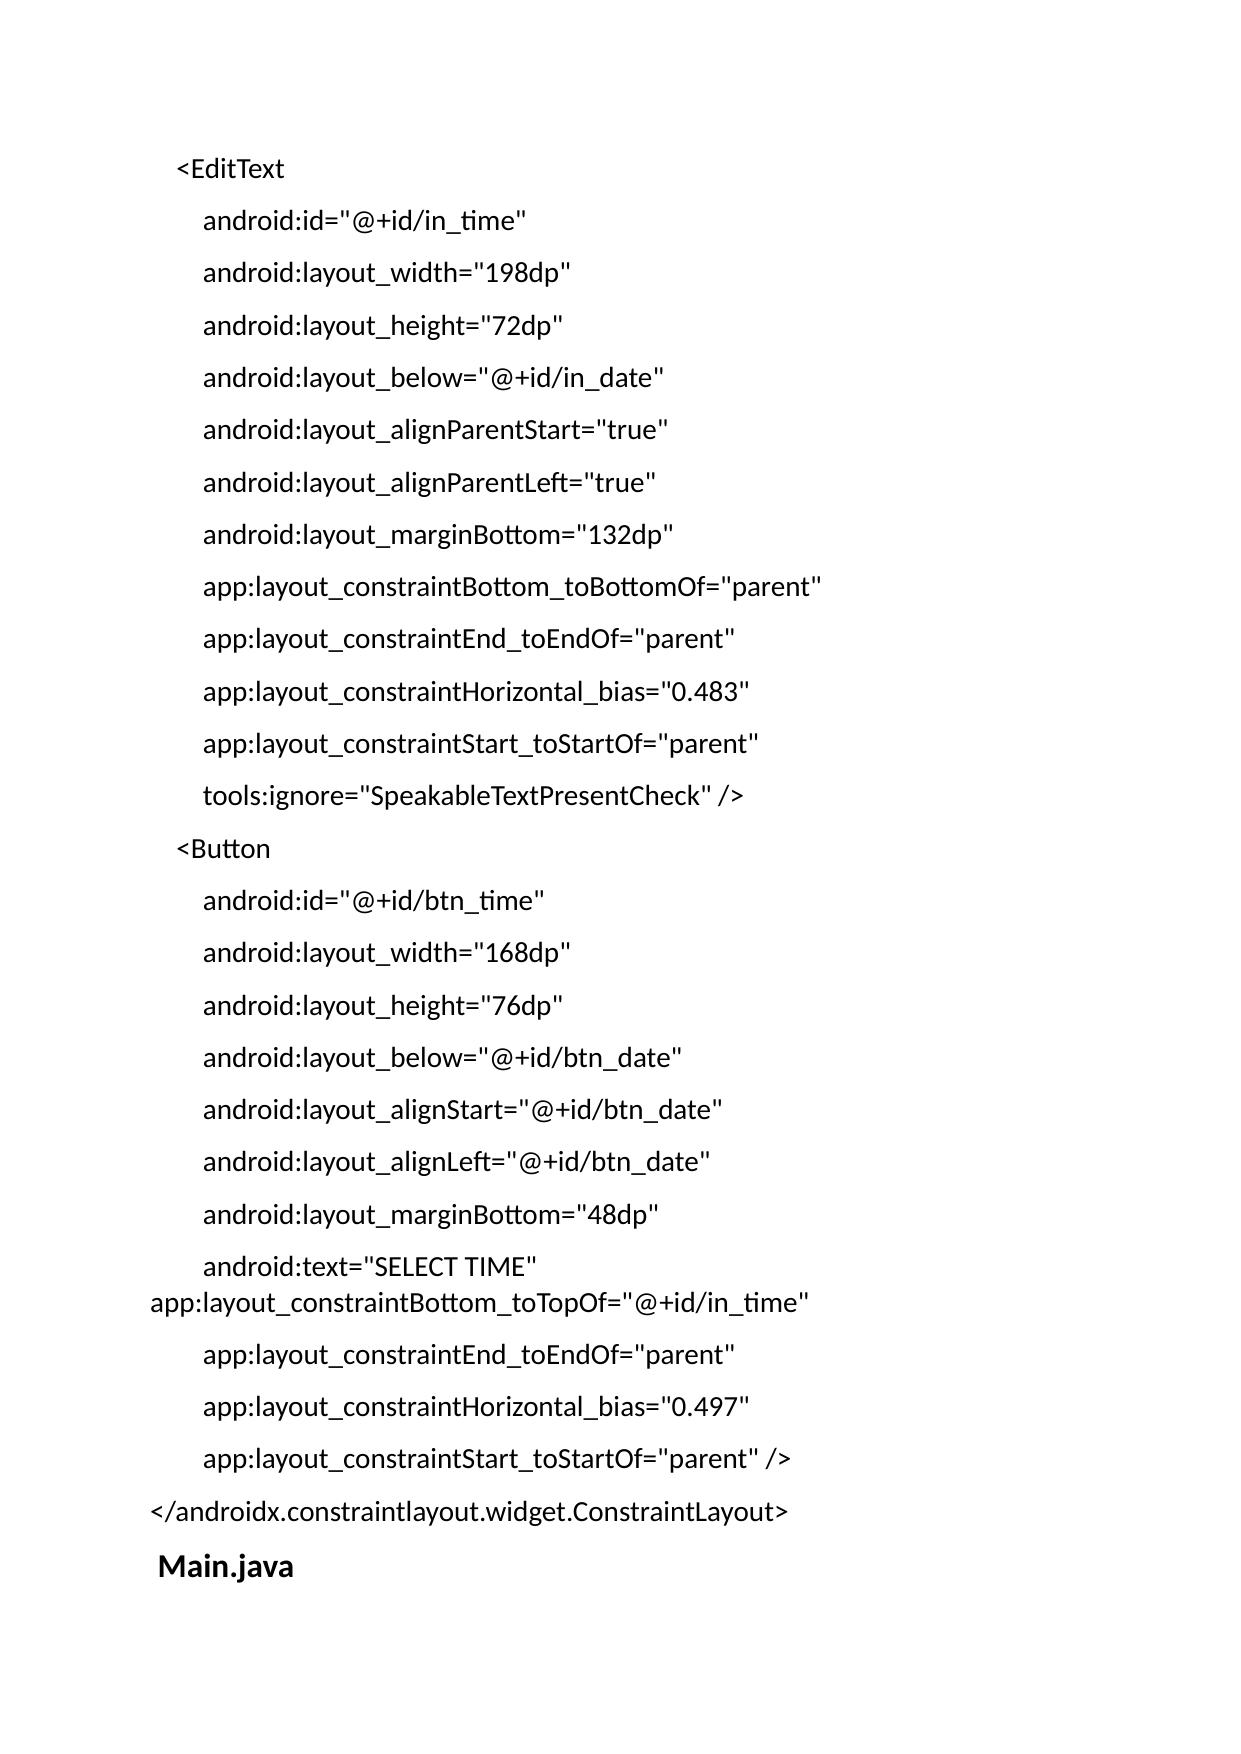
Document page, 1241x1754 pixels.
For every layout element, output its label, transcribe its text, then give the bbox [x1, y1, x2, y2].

text android:layout_below="@+id/btn_date" [150, 1039, 1090, 1074]
text Main.java [150, 1545, 1090, 1586]
text app:layout_constraintStart_toStartOf="parent" [150, 725, 1090, 761]
text android:layout_width="198dp" [150, 254, 1090, 290]
text </androidx.constraintlayout.widget.ConstraintLayout> [150, 1493, 1090, 1528]
text android:layout_alignParentStart="true" [150, 411, 1090, 447]
text android:layout_marginBottom="132dp" [150, 516, 1090, 552]
text app:layout_constraintHorizontal_bias="0.483" [150, 673, 1090, 708]
text tools:ignore="SpeakableTextPresentCheck" /> [150, 777, 1090, 813]
text app:layout_constraintEnd_toEndOf="parent" [150, 1336, 1090, 1372]
text android:layout_width="168dp" [150, 934, 1090, 970]
text <Button [150, 830, 1090, 865]
text <EditText [150, 150, 1090, 186]
text android:layout_alignParentLeft="true" [150, 464, 1090, 499]
text app:layout_constraintStart_toStartOf="parent" /> [150, 1441, 1090, 1476]
text android:layout_height="76dp" [150, 987, 1090, 1022]
text android:layout_height="72dp" [150, 307, 1090, 342]
text app:layout_constraintBottom_toBottomOf="parent" [150, 568, 1090, 604]
text android:layout_alignStart="@+id/btn_date" [150, 1091, 1090, 1127]
text android:text="SELECT TIME" app:layout_constraintBottom_toTopOf="@+id/in_time" [150, 1248, 1090, 1319]
text app:layout_constraintHorizontal_bias="0.497" [150, 1388, 1090, 1424]
text android:layout_marginBottom="48dp" [150, 1196, 1090, 1231]
text android:layout_below="@+id/in_date" [150, 359, 1090, 395]
text app:layout_constraintEnd_toEndOf="parent" [150, 621, 1090, 656]
text android:id="@+id/in_time" [150, 202, 1090, 238]
text android:id="@+id/btn_time" [150, 882, 1090, 918]
text android:layout_alignLeft="@+id/btn_date" [150, 1143, 1090, 1179]
